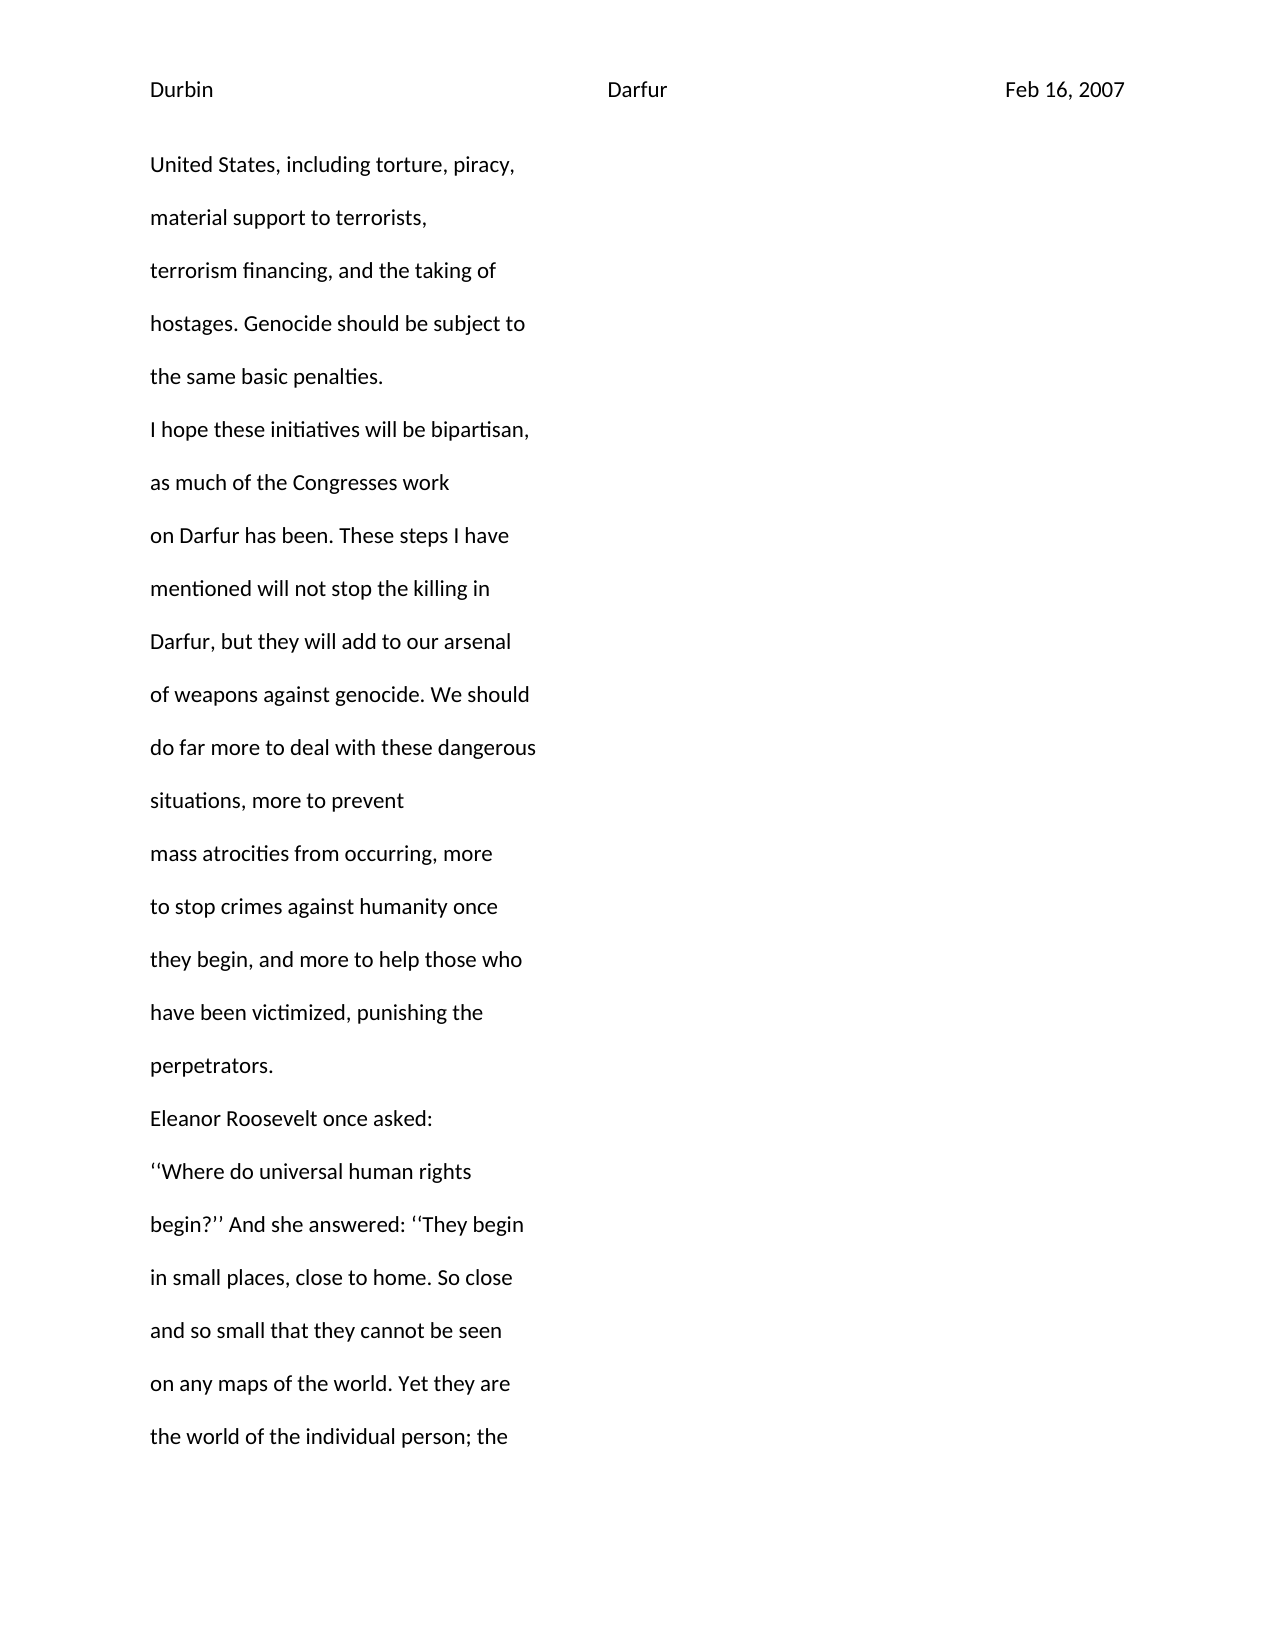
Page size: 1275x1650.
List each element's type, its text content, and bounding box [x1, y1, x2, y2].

text Eleanor Roosevelt once asked: [150, 1104, 1125, 1132]
text on any maps of the world. Yet they are [150, 1369, 1125, 1397]
text Darfur, but they will add to our arsenal [150, 627, 1125, 655]
text United States, including torture, piracy, [150, 150, 1125, 178]
text mass atrocities from occurring, more [150, 839, 1125, 867]
text perpetrators. [150, 1051, 1125, 1079]
text terrorism financing, and the taking of [150, 256, 1125, 284]
text they begin, and more to help those who [150, 945, 1125, 973]
text the same basic penalties. [150, 362, 1125, 390]
text to stop crimes against humanity once [150, 892, 1125, 920]
text of weapons against genocide. We should [150, 680, 1125, 708]
text mentioned will not stop the killing in [150, 574, 1125, 602]
text have been victimized, punishing the [150, 998, 1125, 1026]
text as much of the Congresses work [150, 468, 1125, 496]
text hostages. Genocide should be subject to [150, 309, 1125, 337]
text the world of the individual person; the [150, 1422, 1125, 1451]
text material support to terrorists, [150, 203, 1125, 231]
text situations, more to prevent [150, 786, 1125, 814]
text do far more to deal with these dangerous [150, 733, 1125, 761]
text begin?’’ And she answered: ‘‘They begin [150, 1210, 1125, 1238]
text on Darfur has been. These steps I have [150, 521, 1125, 549]
text ‘‘Where do universal human rights [150, 1157, 1125, 1185]
text and so small that they cannot be seen [150, 1316, 1125, 1344]
text in small places, close to home. So close [150, 1263, 1125, 1291]
text I hope these initiatives will be bipartisan, [150, 415, 1125, 443]
